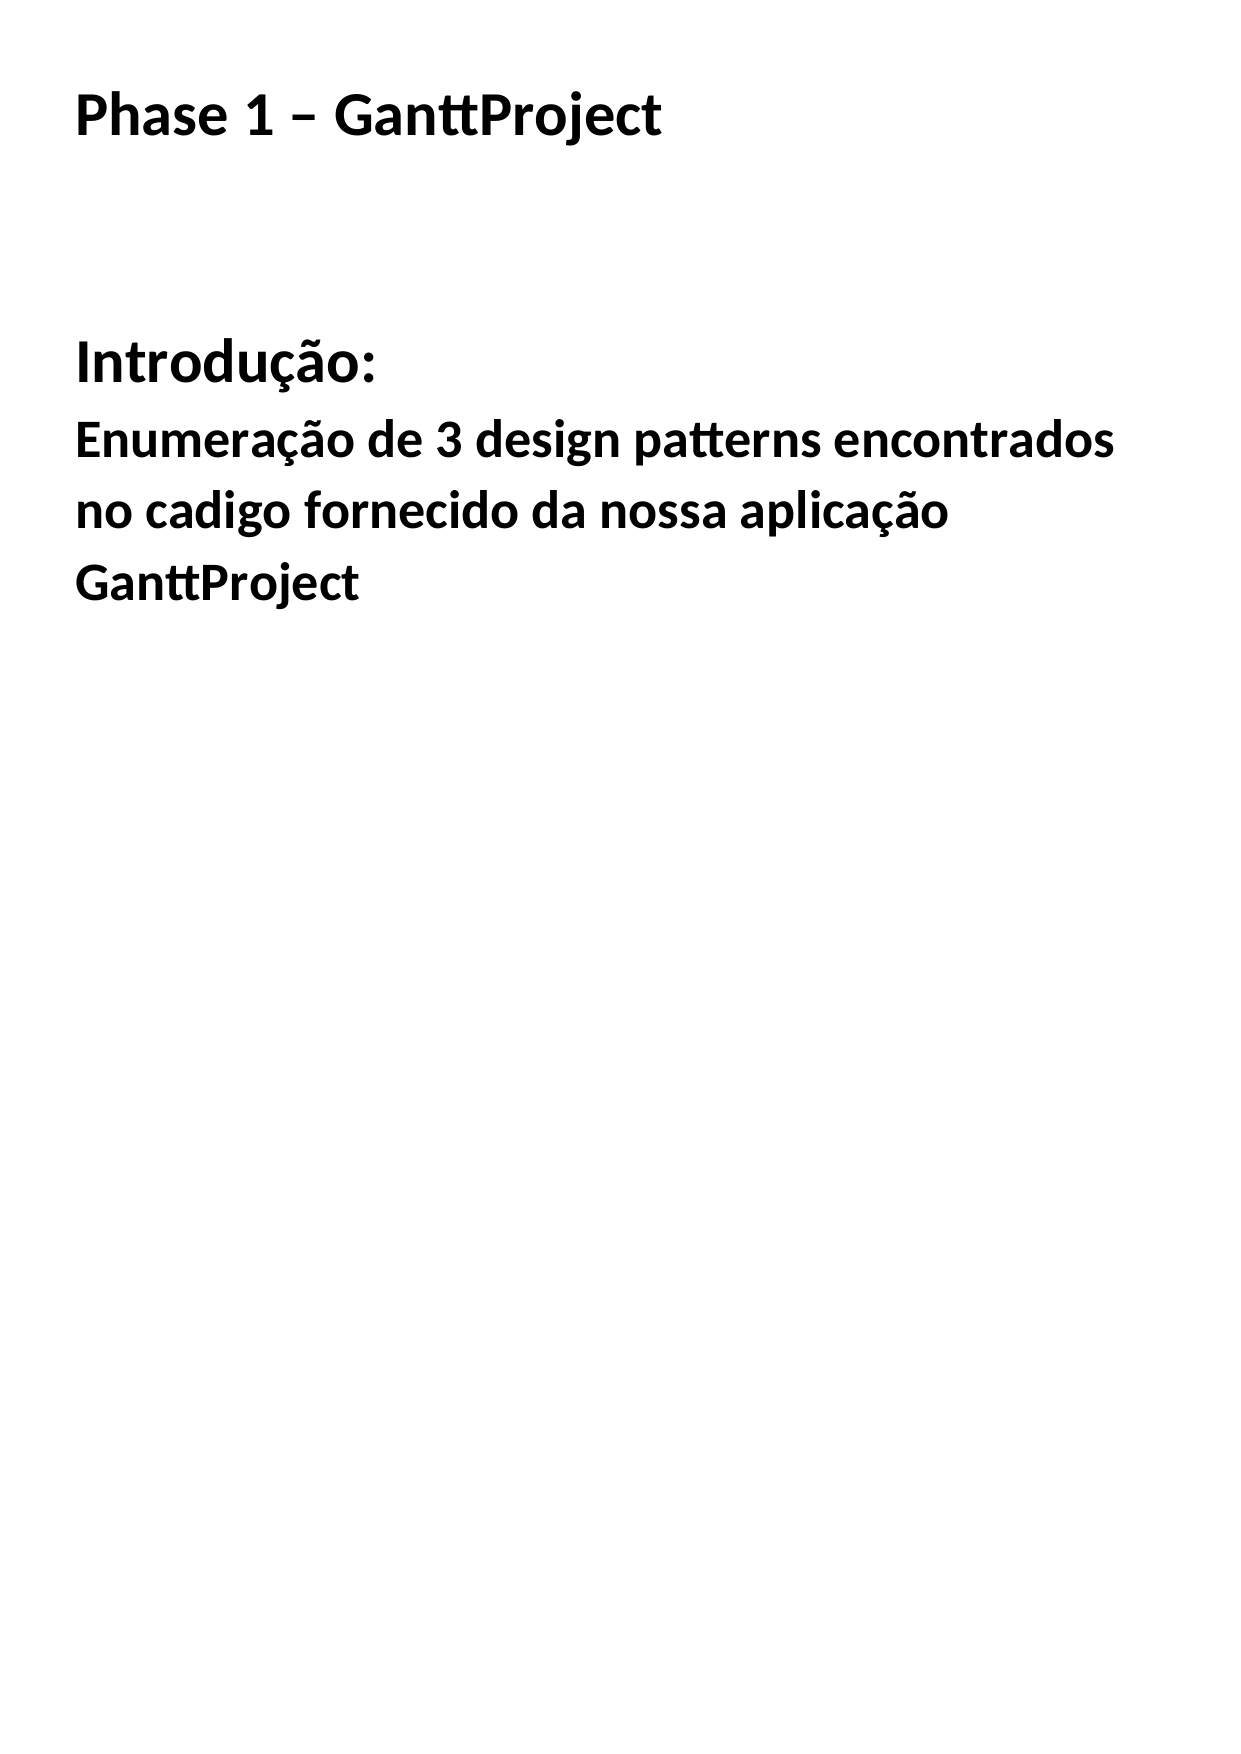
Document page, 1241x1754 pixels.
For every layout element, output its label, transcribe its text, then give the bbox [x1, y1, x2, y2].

text Introdução: [75, 322, 1165, 398]
text Enumeração de 3 design patterns encontrados no cadigo fornecido da nossa aplicação GanttProject [75, 404, 1165, 613]
text Phase 1 – GanttProject [75, 75, 1165, 151]
